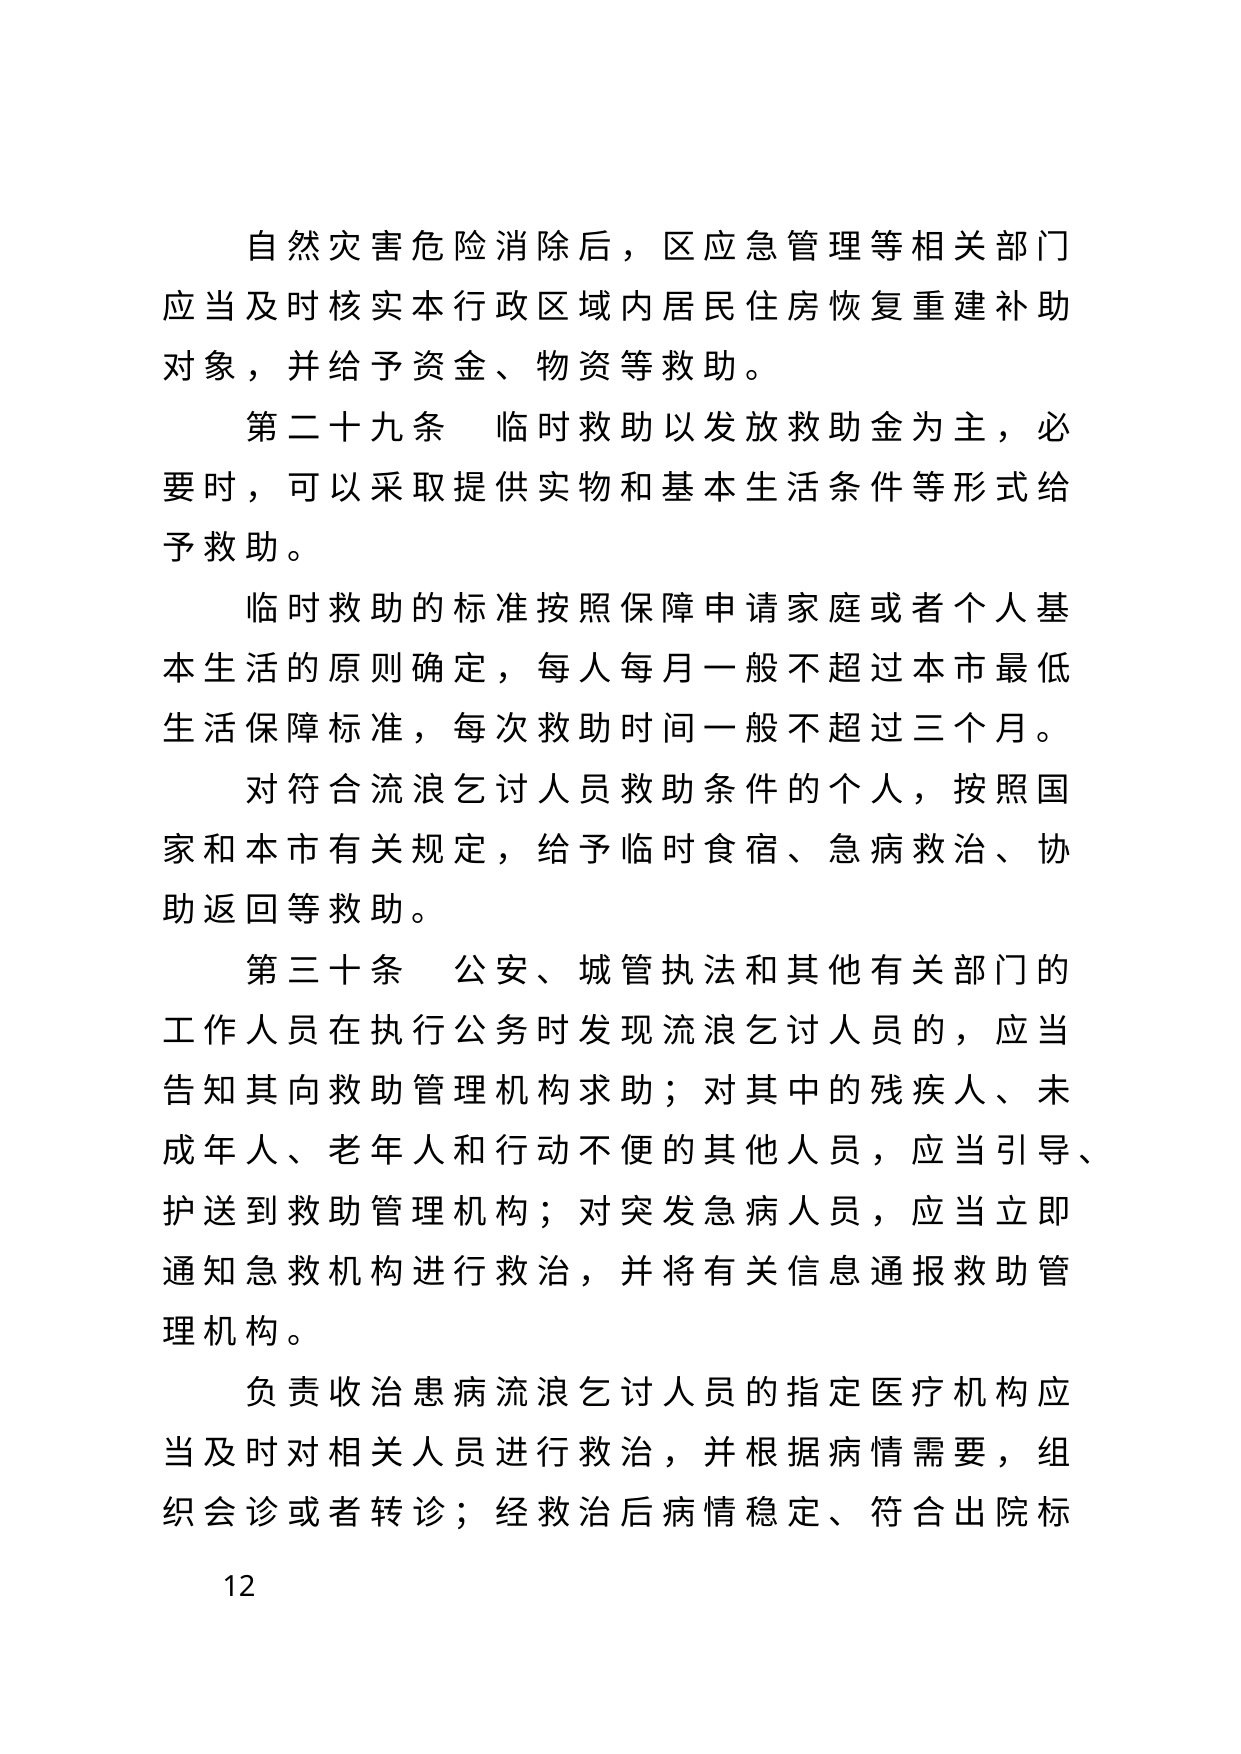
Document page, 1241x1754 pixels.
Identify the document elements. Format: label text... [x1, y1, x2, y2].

text 第三十条 公安、城管执法和其他有关部门的工作人员在执行公务时发现流浪乞讨人员的，应当告知其向救助管理机构求助；对其中的残疾人、未成年人、老年人和行动不便的其他人员，应当引导、护送到救助管理机构；对突发急病人员，应当立即通知急救机构进行救治，并将有关信息通报救助管理机构。 [162, 937, 1078, 1359]
text 对符合流浪乞讨人员救助条件的个人，按照国家和本市有关规定，给予临时食宿、急病救治、协助返回等救助。 [162, 756, 1078, 937]
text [162, 1359, 1078, 1540]
text 第二十九条 临时救助以发放救助金为主，必要时，可以采取提供实物和基本生活条件等形式给予救助。 [162, 394, 1078, 575]
text 临时救助的标准按照保障申请家庭或者个人基本生活的原则确定，每人每月一般不超过本市最低生活保障标准，每次救助时间一般不超过三个月。 [162, 575, 1078, 756]
text 自然灾害危险消除后，区应急管理等相关部门应当及时核实本行政区域内居民住房恢复重建补助对象，并给予资金、物资等救助。 [162, 213, 1078, 394]
